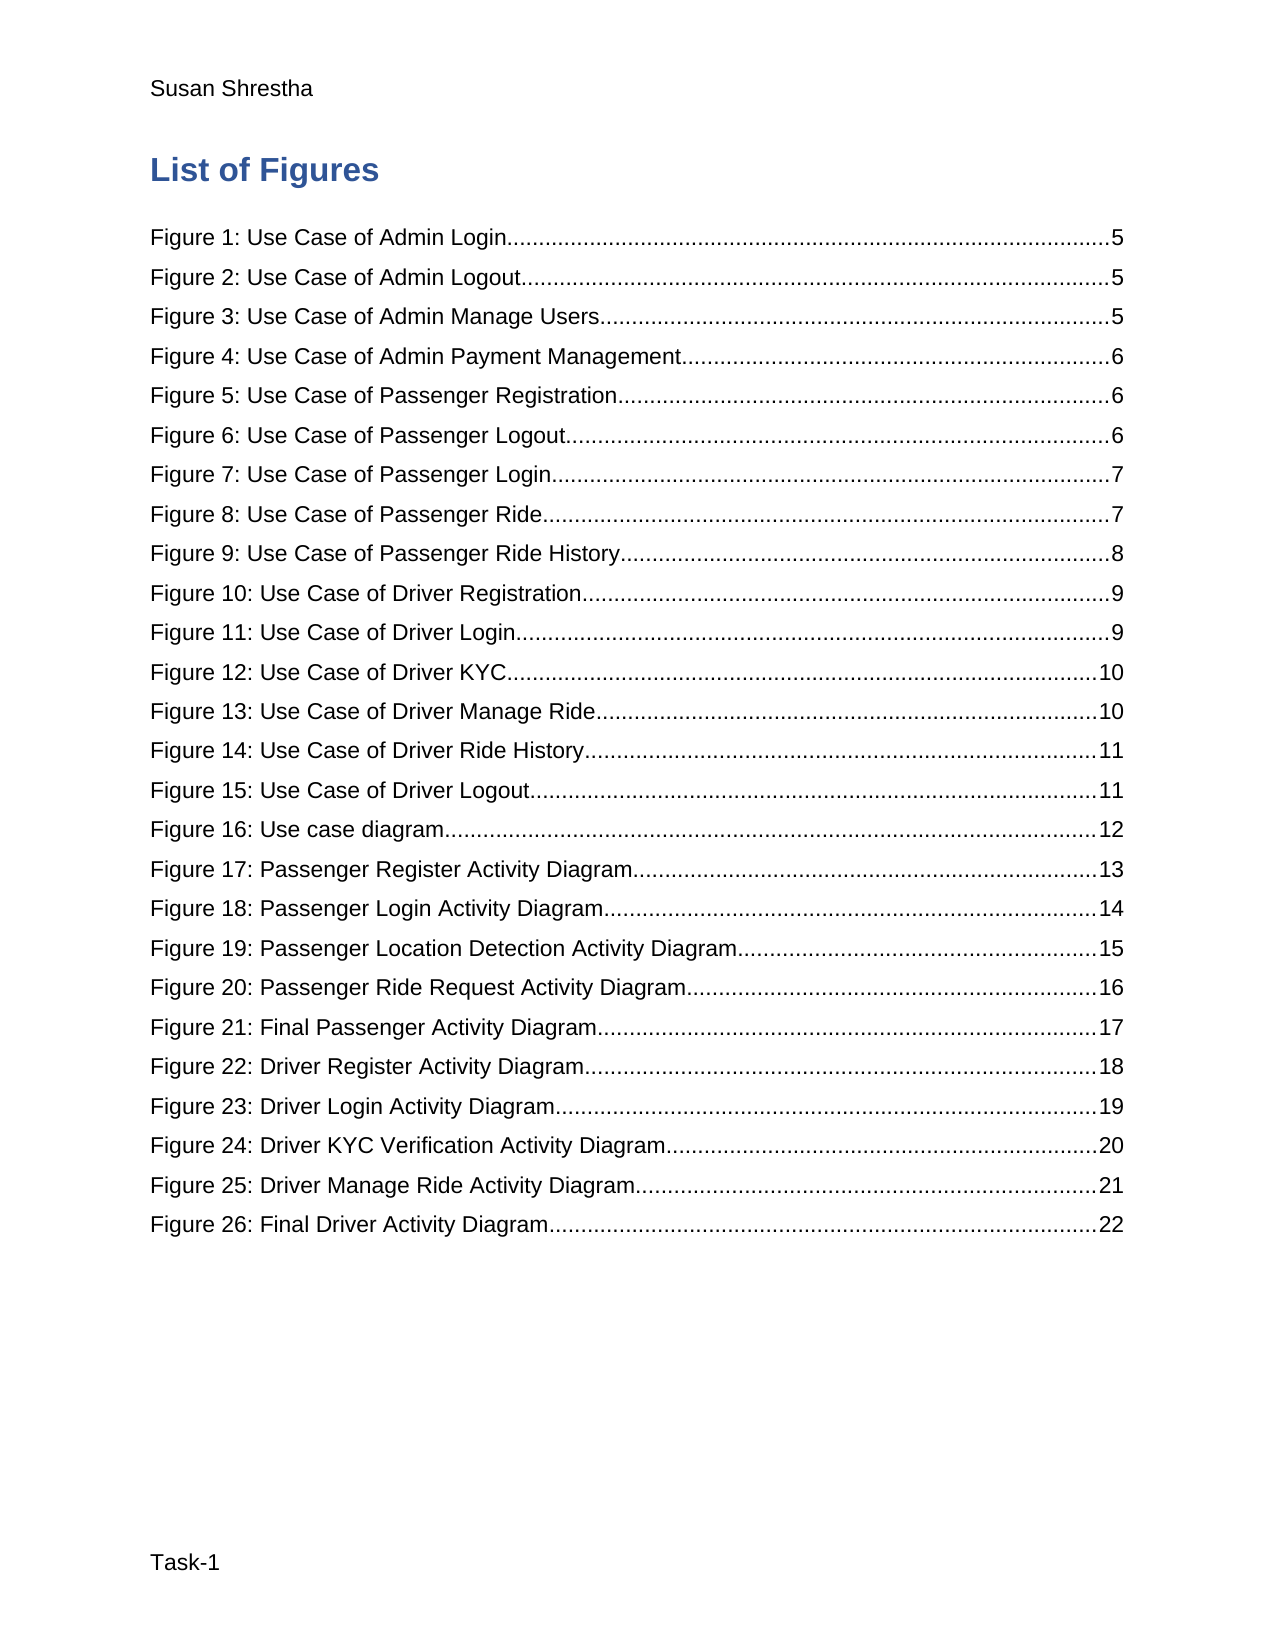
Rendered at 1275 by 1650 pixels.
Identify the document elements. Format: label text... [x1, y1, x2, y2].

text Figure 5: Use Case of Passenger Registration 6 [150, 382, 1125, 408]
text List of Figures [150, 150, 1125, 188]
text Figure 19: Passenger Location Detection Activity Diagram 15 [150, 935, 1125, 961]
text Figure 15: Use Case of Driver Logout 11 [150, 777, 1125, 803]
text Figure 10: Use Case of Driver Registration 9 [150, 579, 1125, 606]
text Figure 17: Passenger Register Activity Diagram 13 [150, 856, 1125, 882]
text Figure 20: Passenger Ride Request Activity Diagram 16 [150, 974, 1125, 1001]
text Figure 21: Final Passenger Activity Diagram 17 [150, 1014, 1125, 1040]
text Figure 25: Driver Manage Ride Activity Diagram 21 [150, 1172, 1125, 1198]
text Figure 23: Driver Login Activity Diagram 19 [150, 1093, 1125, 1119]
text Figure 16: Use case diagram 12 [150, 816, 1125, 843]
text Figure 3: Use Case of Admin Manage Users 5 [150, 303, 1125, 329]
text Figure 13: Use Case of Driver Manage Ride 10 [150, 698, 1125, 724]
text Figure 24: Driver KYC Verification Activity Diagram 20 [150, 1132, 1125, 1159]
text Figure 22: Driver Register Activity Diagram 18 [150, 1053, 1125, 1080]
text Figure 1: Use Case of Admin Login 5 [150, 224, 1125, 251]
text Figure 9: Use Case of Passenger Ride History 8 [150, 540, 1125, 566]
text Figure 4: Use Case of Admin Payment Management 6 [150, 343, 1125, 369]
text Figure 12: Use Case of Driver KYC 10 [150, 658, 1125, 685]
text Figure 14: Use Case of Driver Ride History 11 [150, 737, 1125, 764]
text Figure 8: Use Case of Passenger Ride 7 [150, 501, 1125, 527]
text Figure 2: Use Case of Admin Logout 5 [150, 264, 1125, 290]
text Figure 18: Passenger Login Activity Diagram 14 [150, 895, 1125, 922]
text Figure 7: Use Case of Passenger Login 7 [150, 461, 1125, 487]
text Figure 26: Final Driver Activity Diagram 22 [150, 1211, 1125, 1238]
text Figure 11: Use Case of Driver Login 9 [150, 619, 1125, 645]
text Figure 6: Use Case of Passenger Logout 6 [150, 422, 1125, 448]
